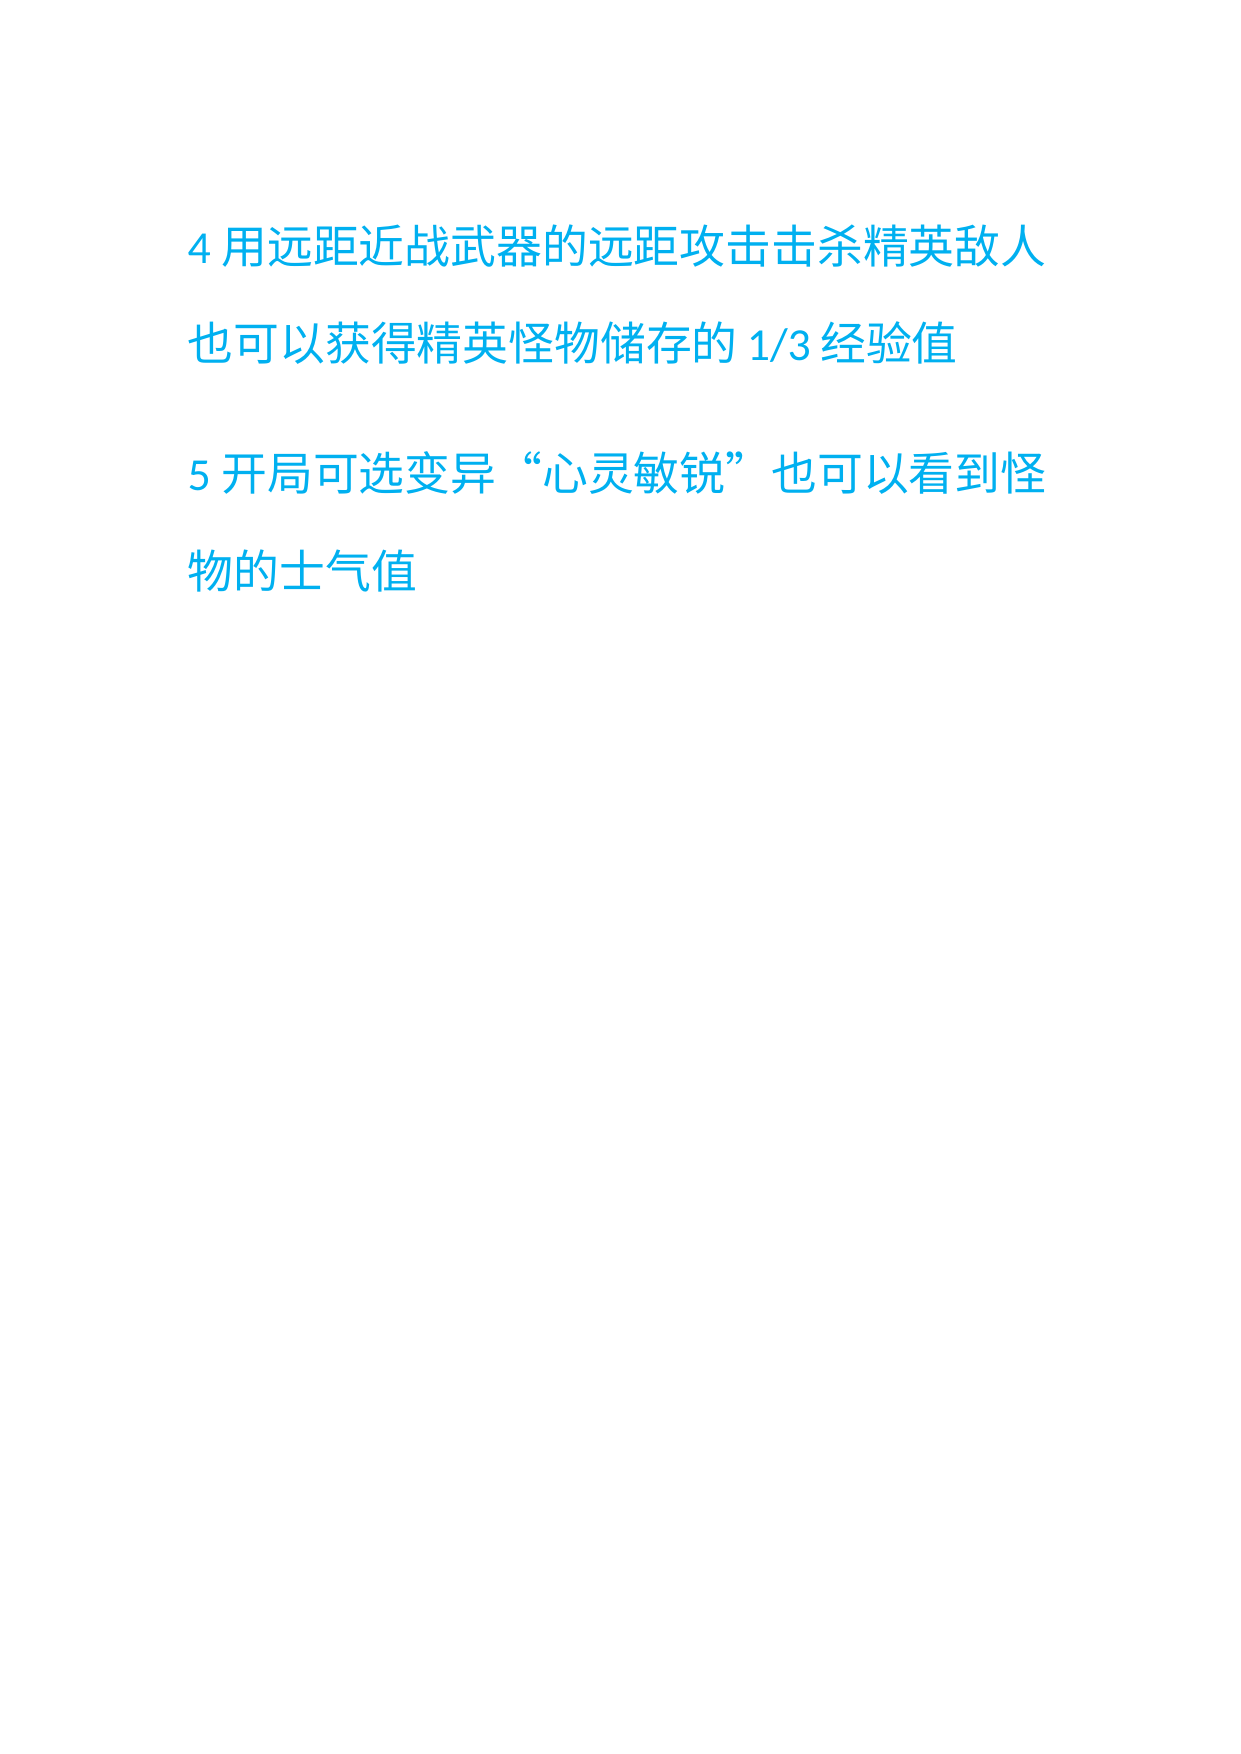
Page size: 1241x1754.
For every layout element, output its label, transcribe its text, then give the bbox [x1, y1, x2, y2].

list 5 开局可选变异“心灵敏锐”也可以看到怪物的士气值 [187, 422, 1053, 617]
list 4 用远距近战武器的远距攻击击杀精英敌人也可以获得精英怪物储存的1/3经验值 [187, 194, 1053, 389]
